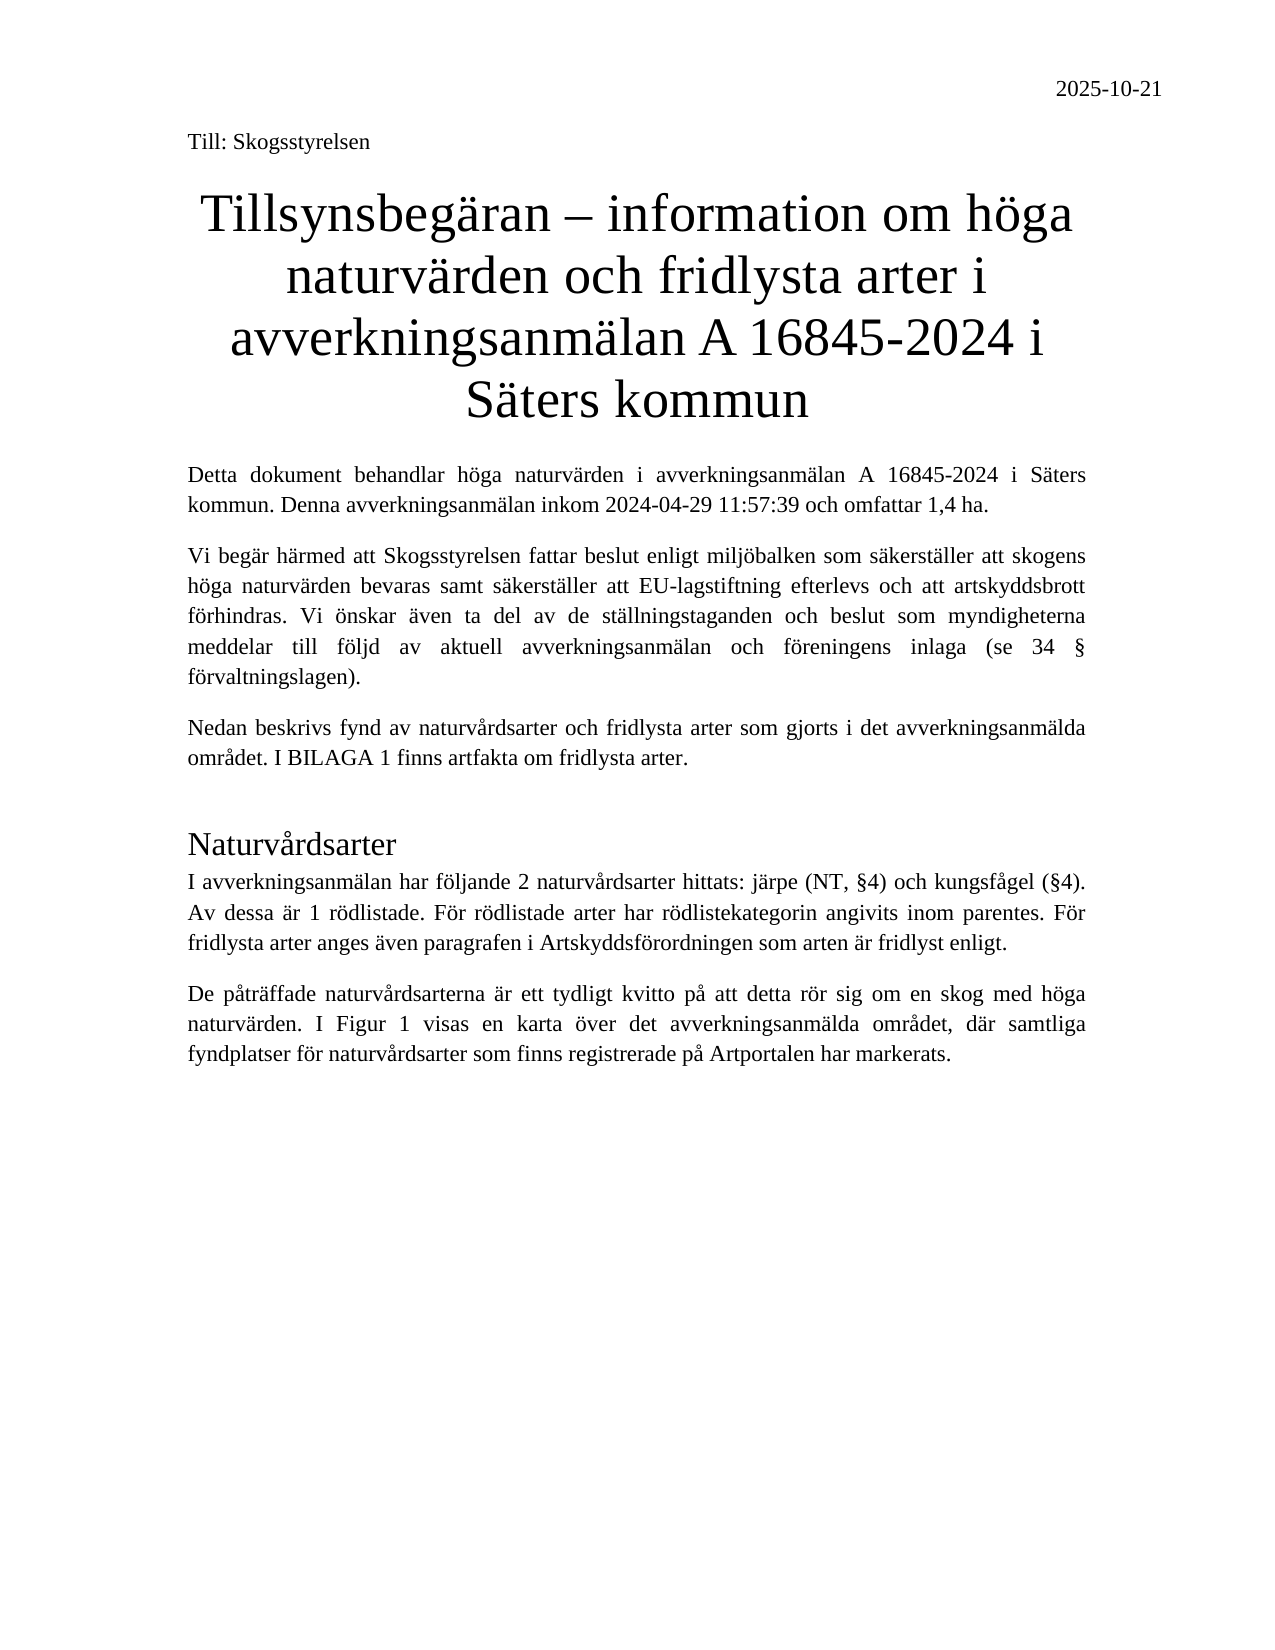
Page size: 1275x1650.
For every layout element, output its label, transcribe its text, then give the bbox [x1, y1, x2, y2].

subtitle Naturvårdsarter [187, 824, 1087, 863]
title Tillsynsbegäran – information om höga naturvärden och fridlysta arter i avverkningsanmälan A 16845-2024 i Säters kommun [187, 180, 1087, 429]
text I avverkningsanmälan har följande 2 naturvårdsarter hittats: järpe (NT, §4) och kungsfågel (§4). Av dessa är 1 rödlistade. För rödlistade arter har rödlistekategorin angivits inom parentes. För fridlysta arter anges även paragrafen i Artskyddsförordningen som arten är fridlyst enligt. [187, 868, 1087, 955]
text Detta dokument behandlar höga naturvärden i avverkningsanmälan A 16845-2024 i Säters kommun. Denna avverkningsanmälan inkom 2024-04-29 11:57:39 och omfattar 1,4 ha. [187, 461, 1087, 517]
text Nedan beskrivs fynd av naturvårdsarter och fridlysta arter som gjorts i det avverkningsanmälda området. I BILAGA 1 finns artfakta om fridlysta arter. [187, 714, 1087, 771]
text Vi begär härmed att Skogsstyrelsen fattar beslut enligt miljöbalken som säkerställer att skogens höga naturvärden bevaras samt säkerställer att EU-lagstiftning efterlevs och att artskyddsbrott förhindras. Vi önskar även ta del av de ställningstaganden och beslut som myndigheterna meddelar till följd av aktuell avverkningsanmälan och föreningens inlaga (se 34 § förvaltningslagen). [187, 542, 1087, 689]
text De påträffade naturvårdsarterna är ett tydligt kvitto på att detta rör sig om en skog med höga naturvärden. I Figur 1 visas en karta över det avverkningsanmälda området, där samtliga fyndplatser för naturvårdsarter som finns registrerade på Artportalen har markerats. [187, 980, 1087, 1067]
